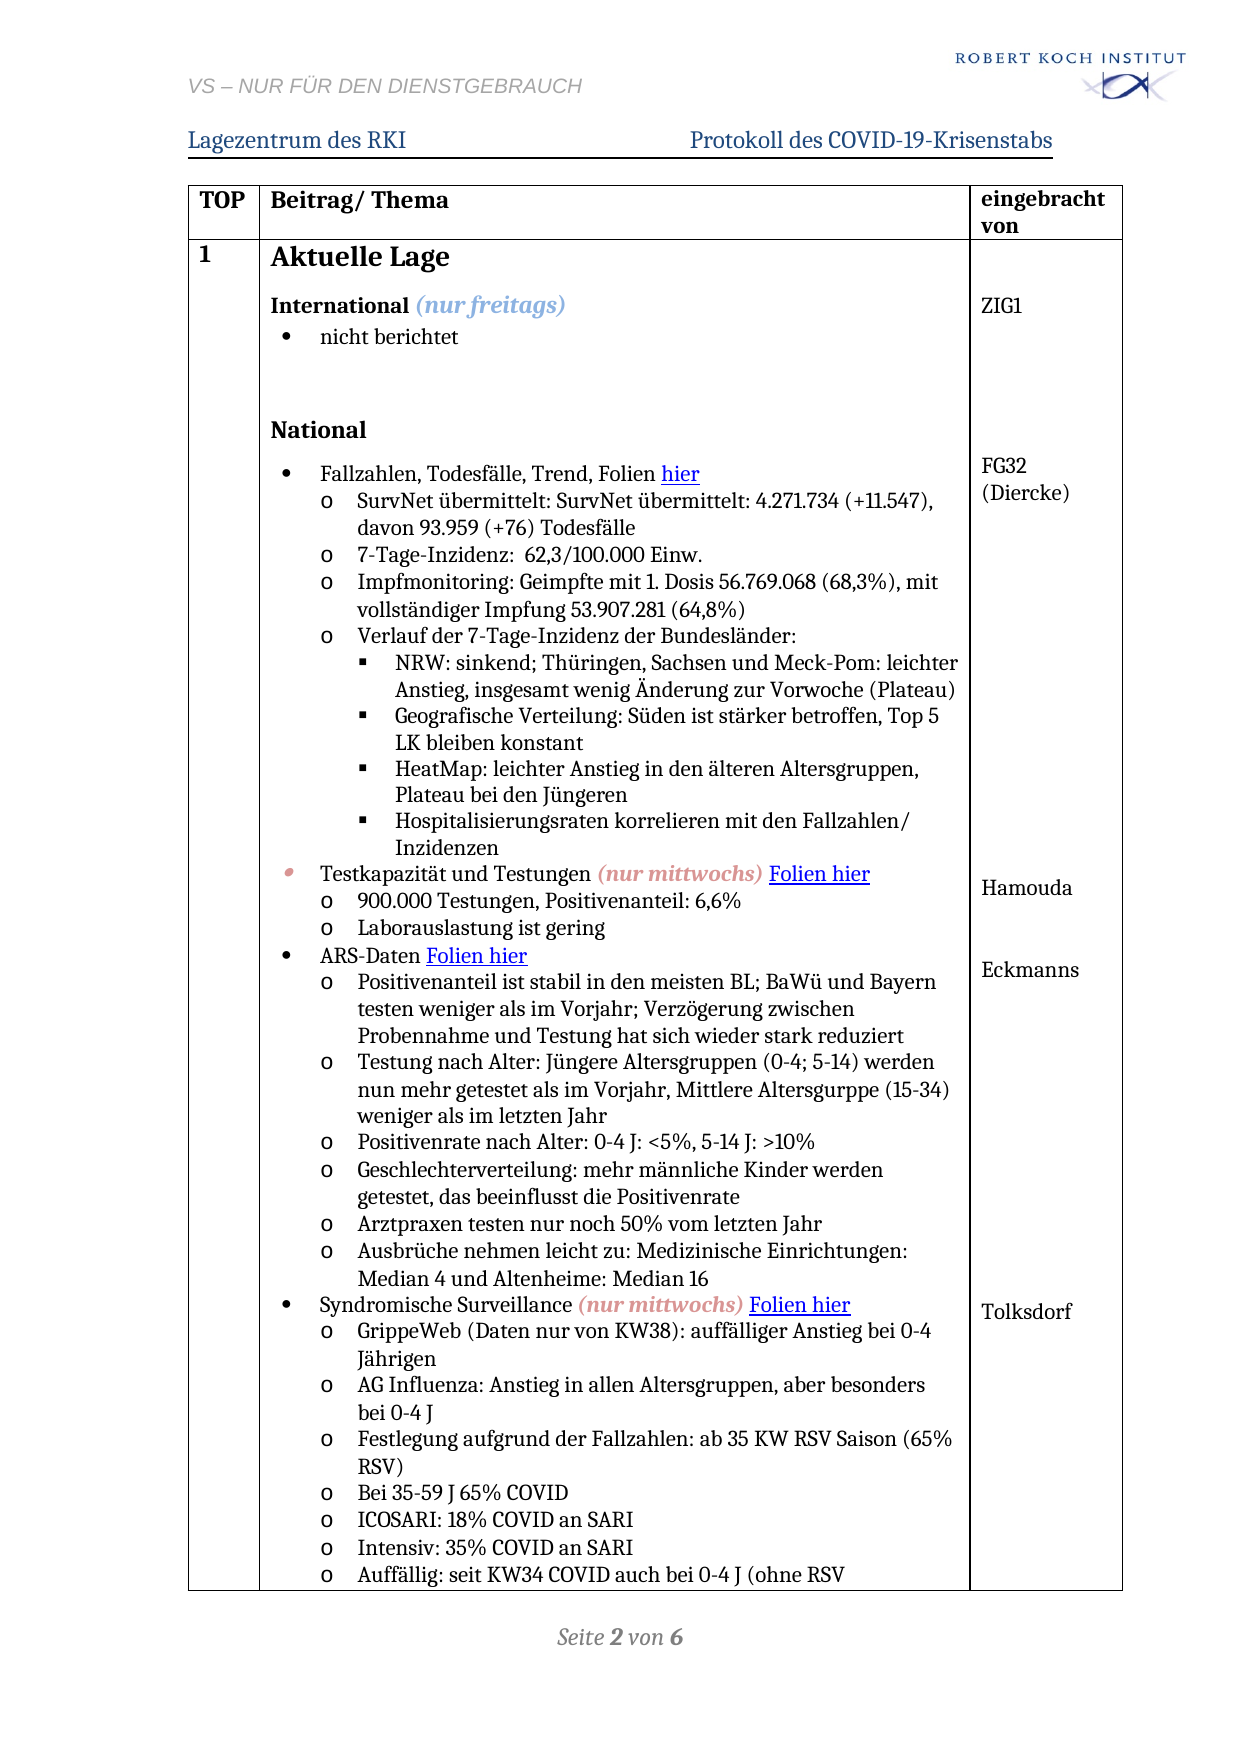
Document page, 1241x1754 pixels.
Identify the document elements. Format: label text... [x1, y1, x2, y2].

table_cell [260, 240, 969, 1590]
picture [947, 28, 1207, 105]
table_cell 1 [189, 240, 259, 1590]
table_header Beitrag/ Thema [260, 186, 969, 239]
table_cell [971, 240, 1122, 1590]
table_header TOP [189, 186, 259, 239]
table_header eingebracht von [971, 186, 1122, 239]
